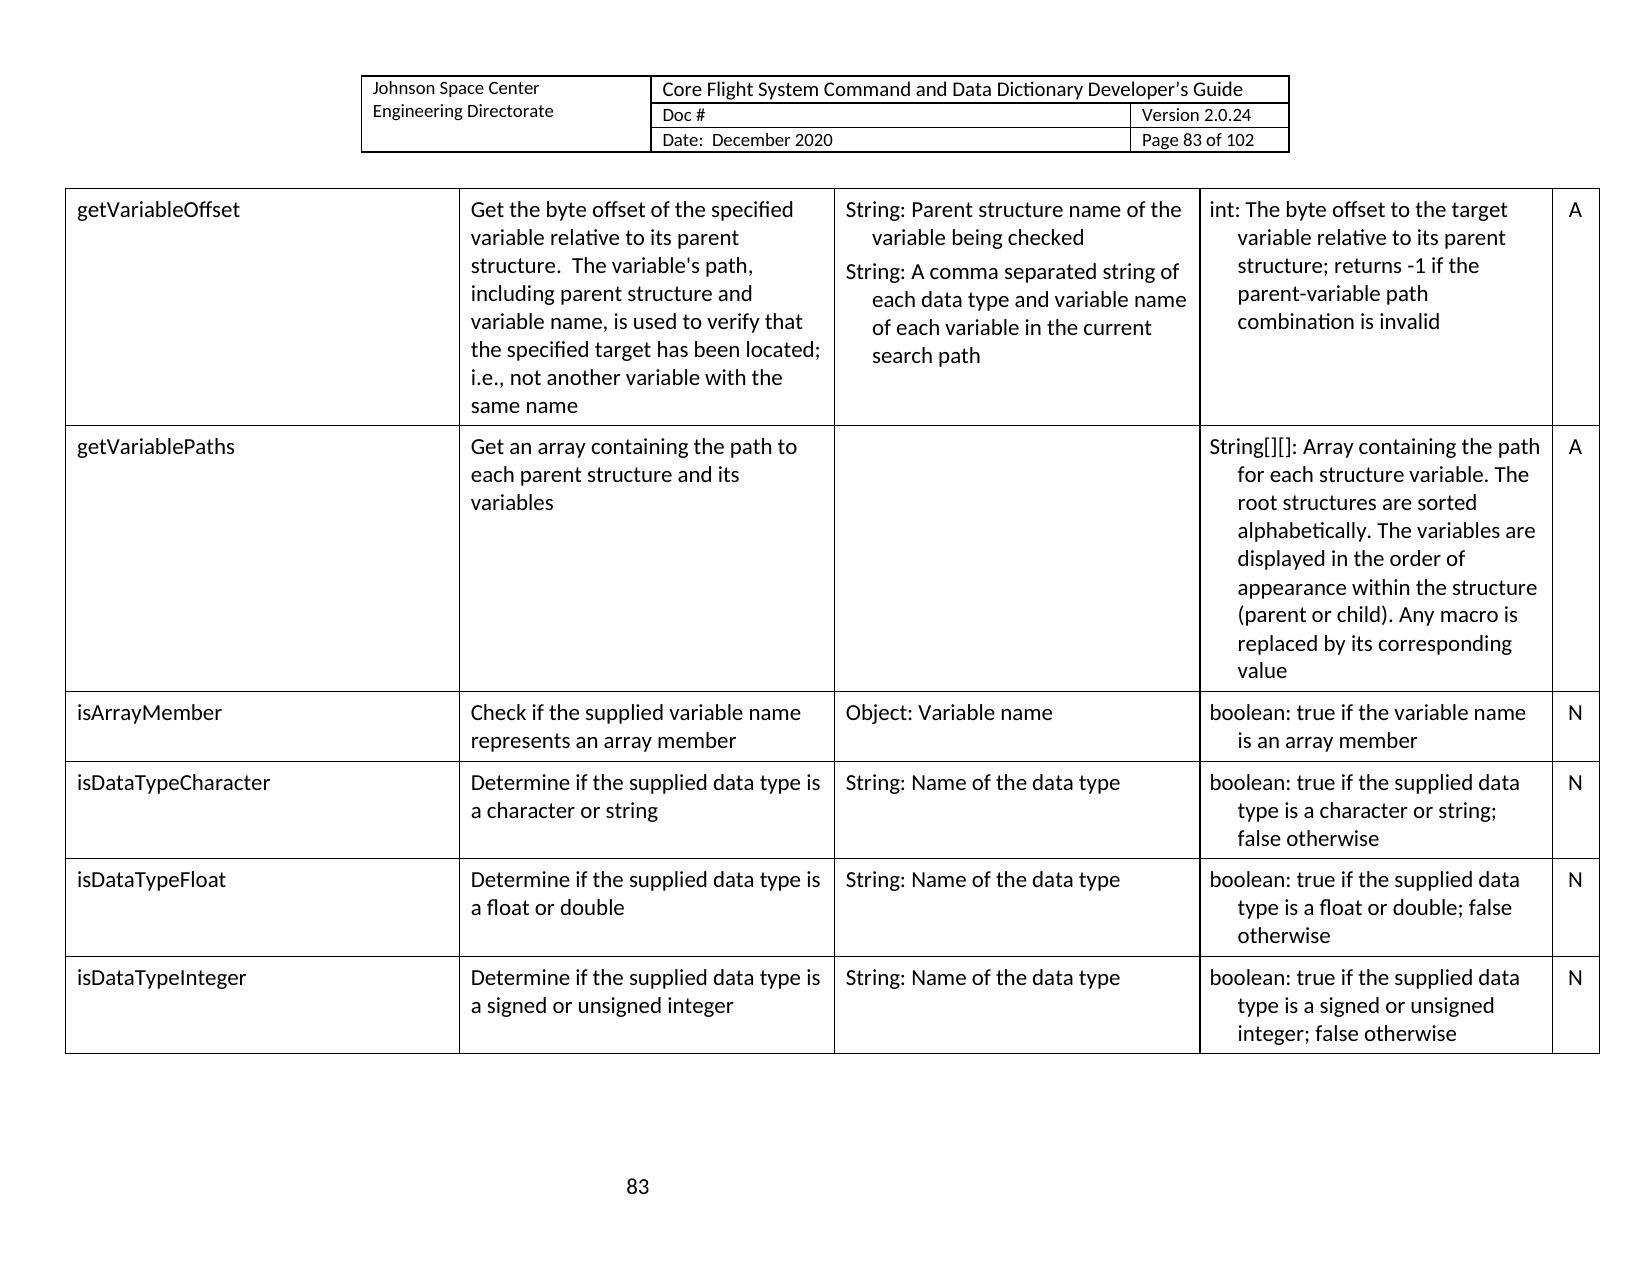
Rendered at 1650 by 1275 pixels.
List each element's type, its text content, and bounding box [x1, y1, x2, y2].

table_cell boolean: true if the variable name is an array member [1201, 692, 1552, 761]
table_cell N [1553, 762, 1599, 858]
table_cell String: Name of the data type [835, 859, 1199, 956]
table_cell N [1553, 957, 1599, 1053]
table_cell A [1553, 426, 1599, 691]
table_cell isDataTypeFloat [66, 859, 459, 956]
table_cell getVariablePaths [66, 426, 459, 691]
table_cell N [1553, 859, 1599, 956]
table_cell getVariableOffset [66, 189, 459, 425]
table_cell int: The byte offset to the target variable relative to its parent structure; returns -1 if the parent-variable path combination is invalid [1201, 189, 1552, 425]
table_cell String: Name of the data type [835, 762, 1199, 858]
table_cell isArrayMember [66, 692, 459, 761]
table_cell Determine if the supplied data type is a float or double [460, 859, 834, 956]
table_cell boolean: true if the supplied data type is a character or string; false otherwise [1201, 762, 1552, 858]
table_cell Determine if the supplied data type is a character or string [460, 762, 834, 858]
table_cell String: Name of the data type [835, 957, 1199, 1053]
table_cell boolean: true if the supplied data type is a float or double; false otherwise [1201, 859, 1552, 956]
table_cell Check if the supplied variable name represents an array member [460, 692, 834, 761]
table_cell Get the byte offset of the specified variable relative to its parent structure. The variable's path, including parent structure and variable name, is used to verify that the specified target has been located; i.e., not another variable with the same name [460, 189, 834, 425]
table_cell boolean: true if the supplied data type is a signed or unsigned integer; false otherwise [1201, 957, 1552, 1053]
table_cell N [1553, 692, 1599, 761]
table_cell Determine if the supplied data type is a signed or unsigned integer [460, 957, 834, 1053]
table_cell String: Parent structure name of the variable being checked String: A comma separated string of each data type and variable name of each variable in the current search path [835, 189, 1199, 425]
table_cell isDataTypeInteger [66, 957, 459, 1053]
table_cell isDataTypeCharacter [66, 762, 459, 858]
table_cell String[][]: Array containing the path for each structure variable. The root structures are sorted alphabetically. The variables are displayed in the order of appearance within the structure (parent or child). Any macro is replaced by its corresponding value [1201, 426, 1552, 691]
table_cell Get an array containing the path to each parent structure and its variables [460, 426, 834, 691]
table_cell [835, 426, 1199, 691]
table_cell Object: Variable name [835, 692, 1199, 761]
table_cell A [1553, 189, 1599, 425]
